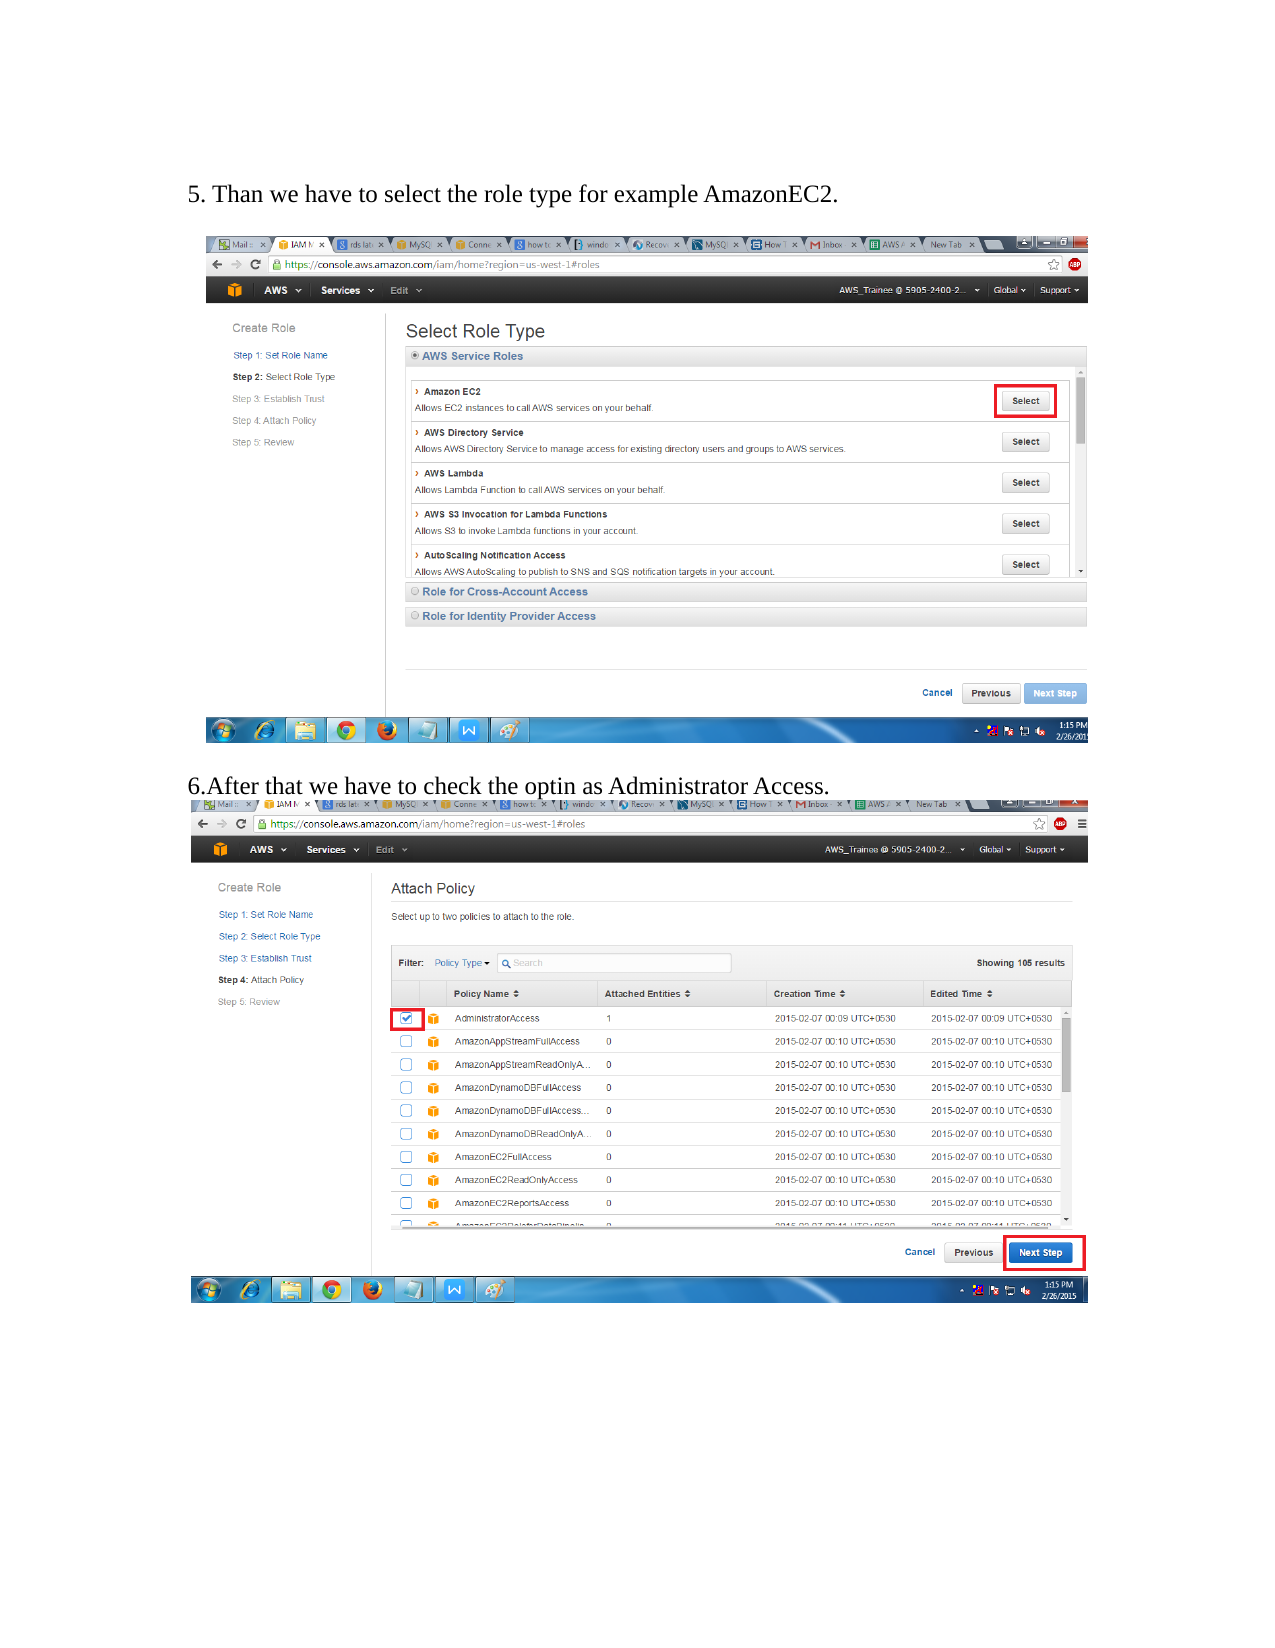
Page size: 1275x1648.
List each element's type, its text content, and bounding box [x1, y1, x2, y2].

picture [187, 800, 1088, 1307]
text 5. Than we have to select the role type for example AmazonEC2. [187, 179, 1088, 207]
text 6.After that we have to check the optin as Administrator Access. [187, 771, 1088, 800]
picture [187, 236, 1088, 743]
